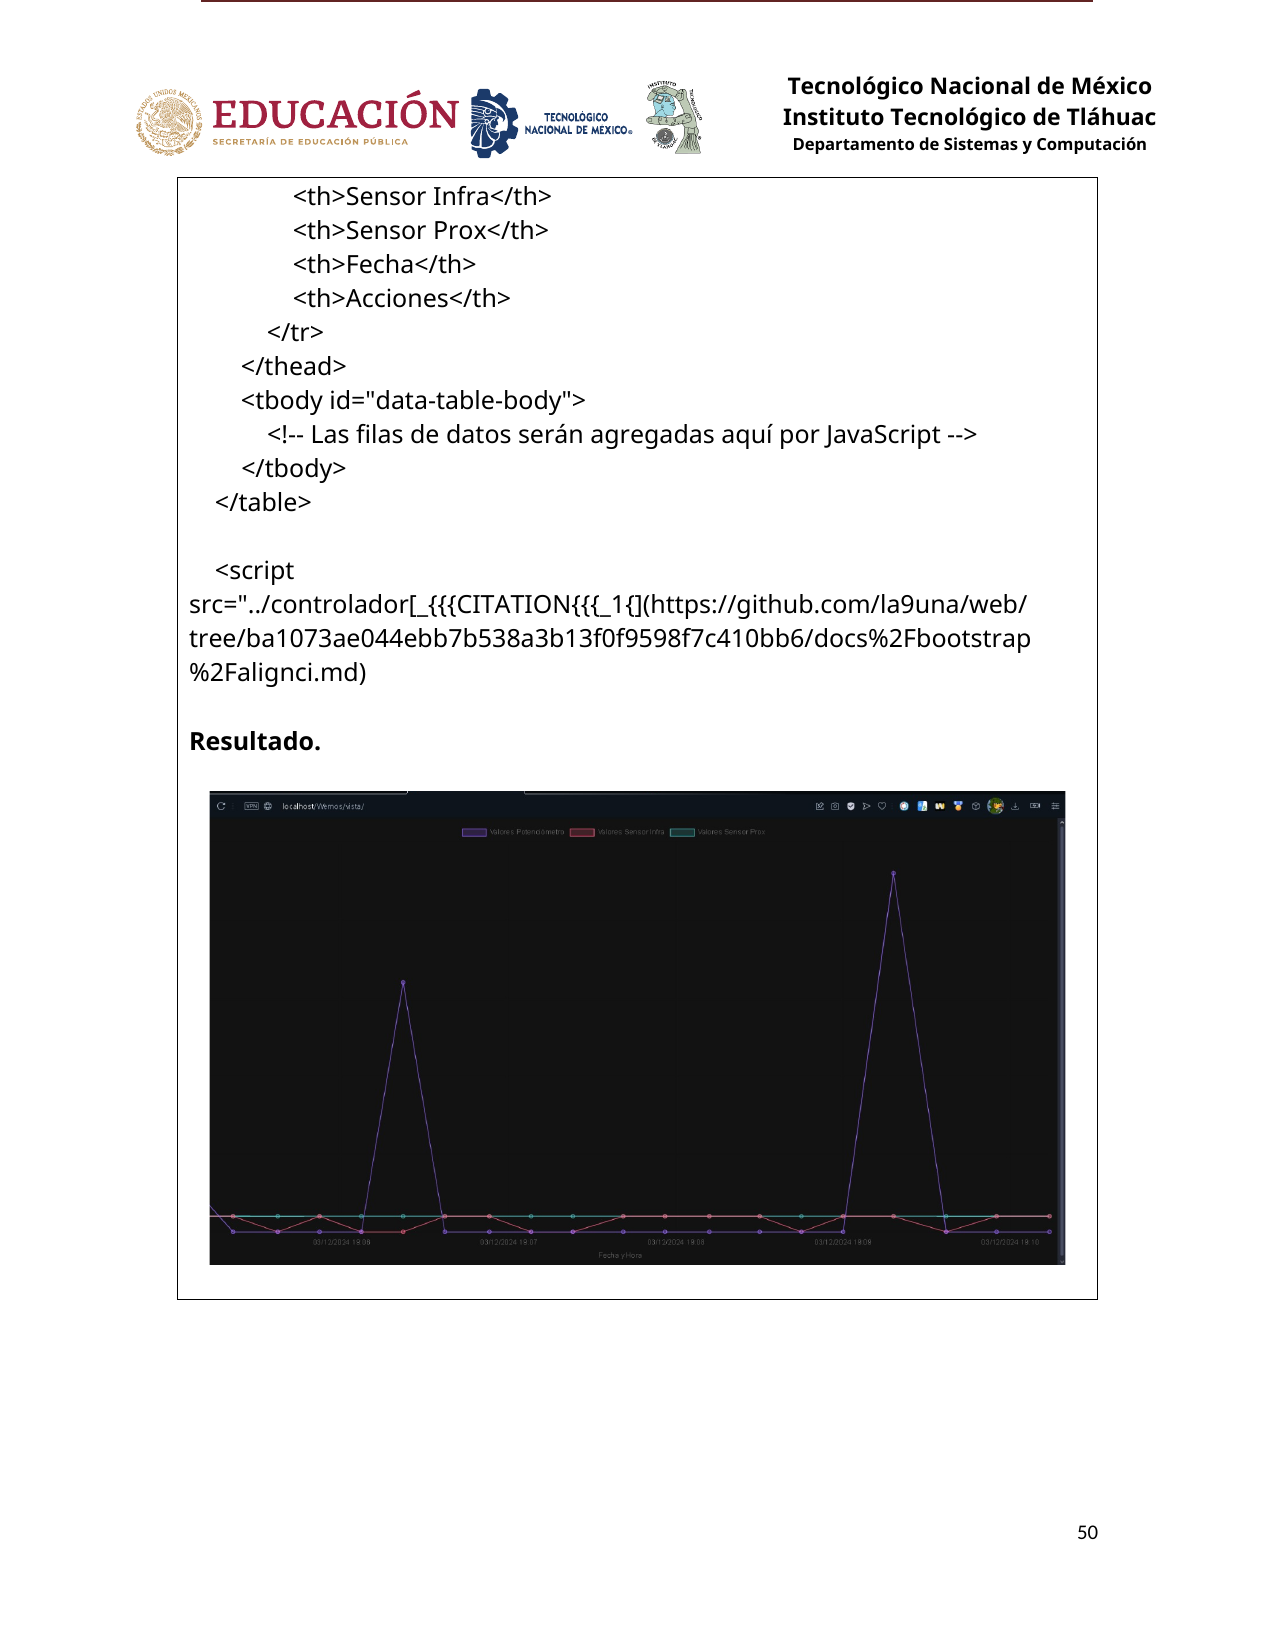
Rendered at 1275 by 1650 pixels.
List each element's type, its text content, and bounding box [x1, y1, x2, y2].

picture [209, 791, 1066, 1265]
picture [645, 79, 703, 154]
